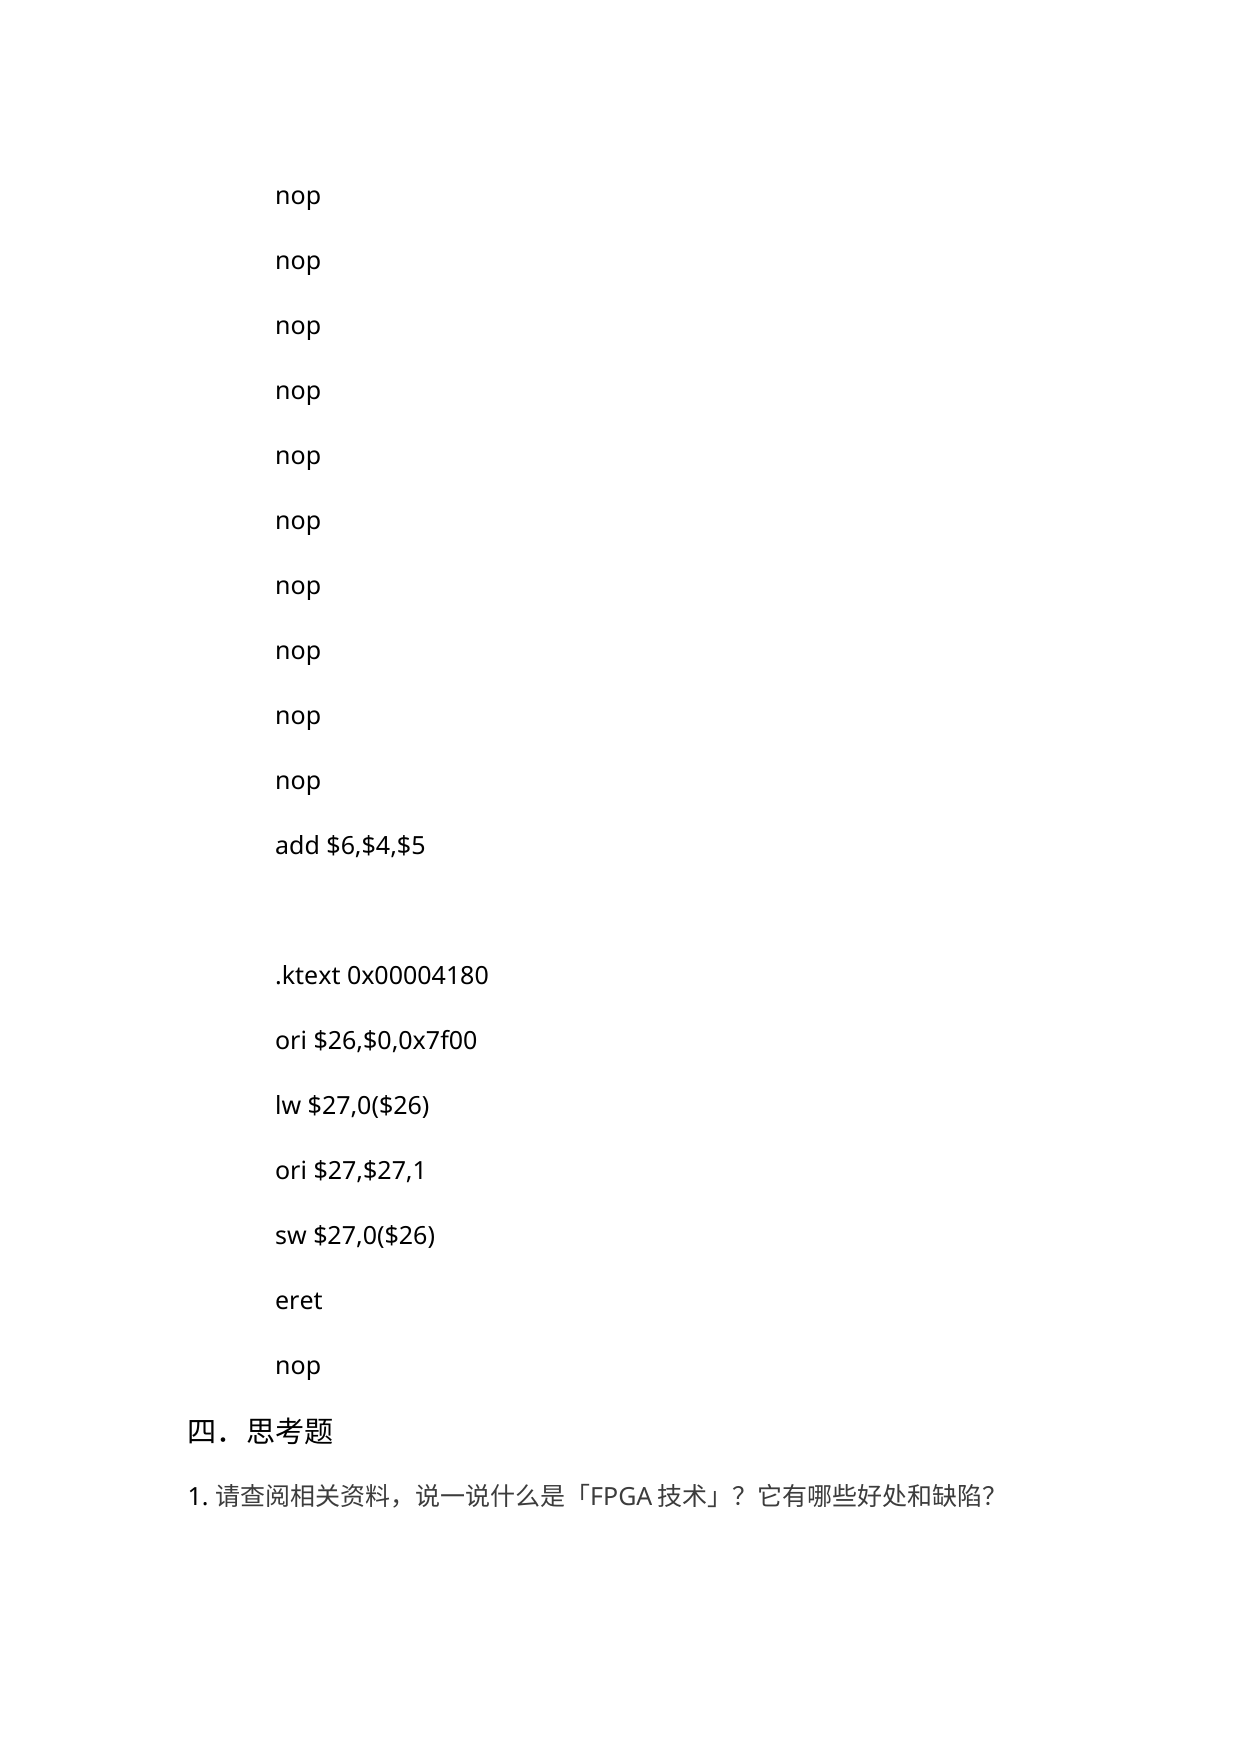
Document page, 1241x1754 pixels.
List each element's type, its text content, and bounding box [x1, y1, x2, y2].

list .ktext 0x00004180 [225, 942, 1053, 1007]
list sw $27,0($26) [225, 1202, 1053, 1267]
list nop [225, 487, 1053, 552]
list nop [225, 682, 1053, 747]
text 四．思考题 [187, 1397, 1053, 1462]
text 1. 请查阅相关资料，说一说什么是「FPGA技术」？它有哪些好处和缺陷？ [187, 1462, 1053, 1527]
list nop [225, 227, 1053, 292]
list nop [225, 552, 1053, 617]
list ori $27,$27,1 [225, 1137, 1053, 1202]
list ori $26,$0,0x7f00 [225, 1007, 1053, 1072]
list nop [256, 1332, 1053, 1397]
list nop [225, 162, 1053, 227]
list nop [225, 422, 1053, 487]
list nop [225, 357, 1053, 422]
list add $6,$4,$5 [225, 812, 1053, 877]
list nop [225, 617, 1053, 682]
list lw $27,0($26) [225, 1072, 1053, 1137]
list eret [225, 1267, 1053, 1332]
list nop [225, 292, 1053, 357]
list nop [225, 747, 1053, 812]
